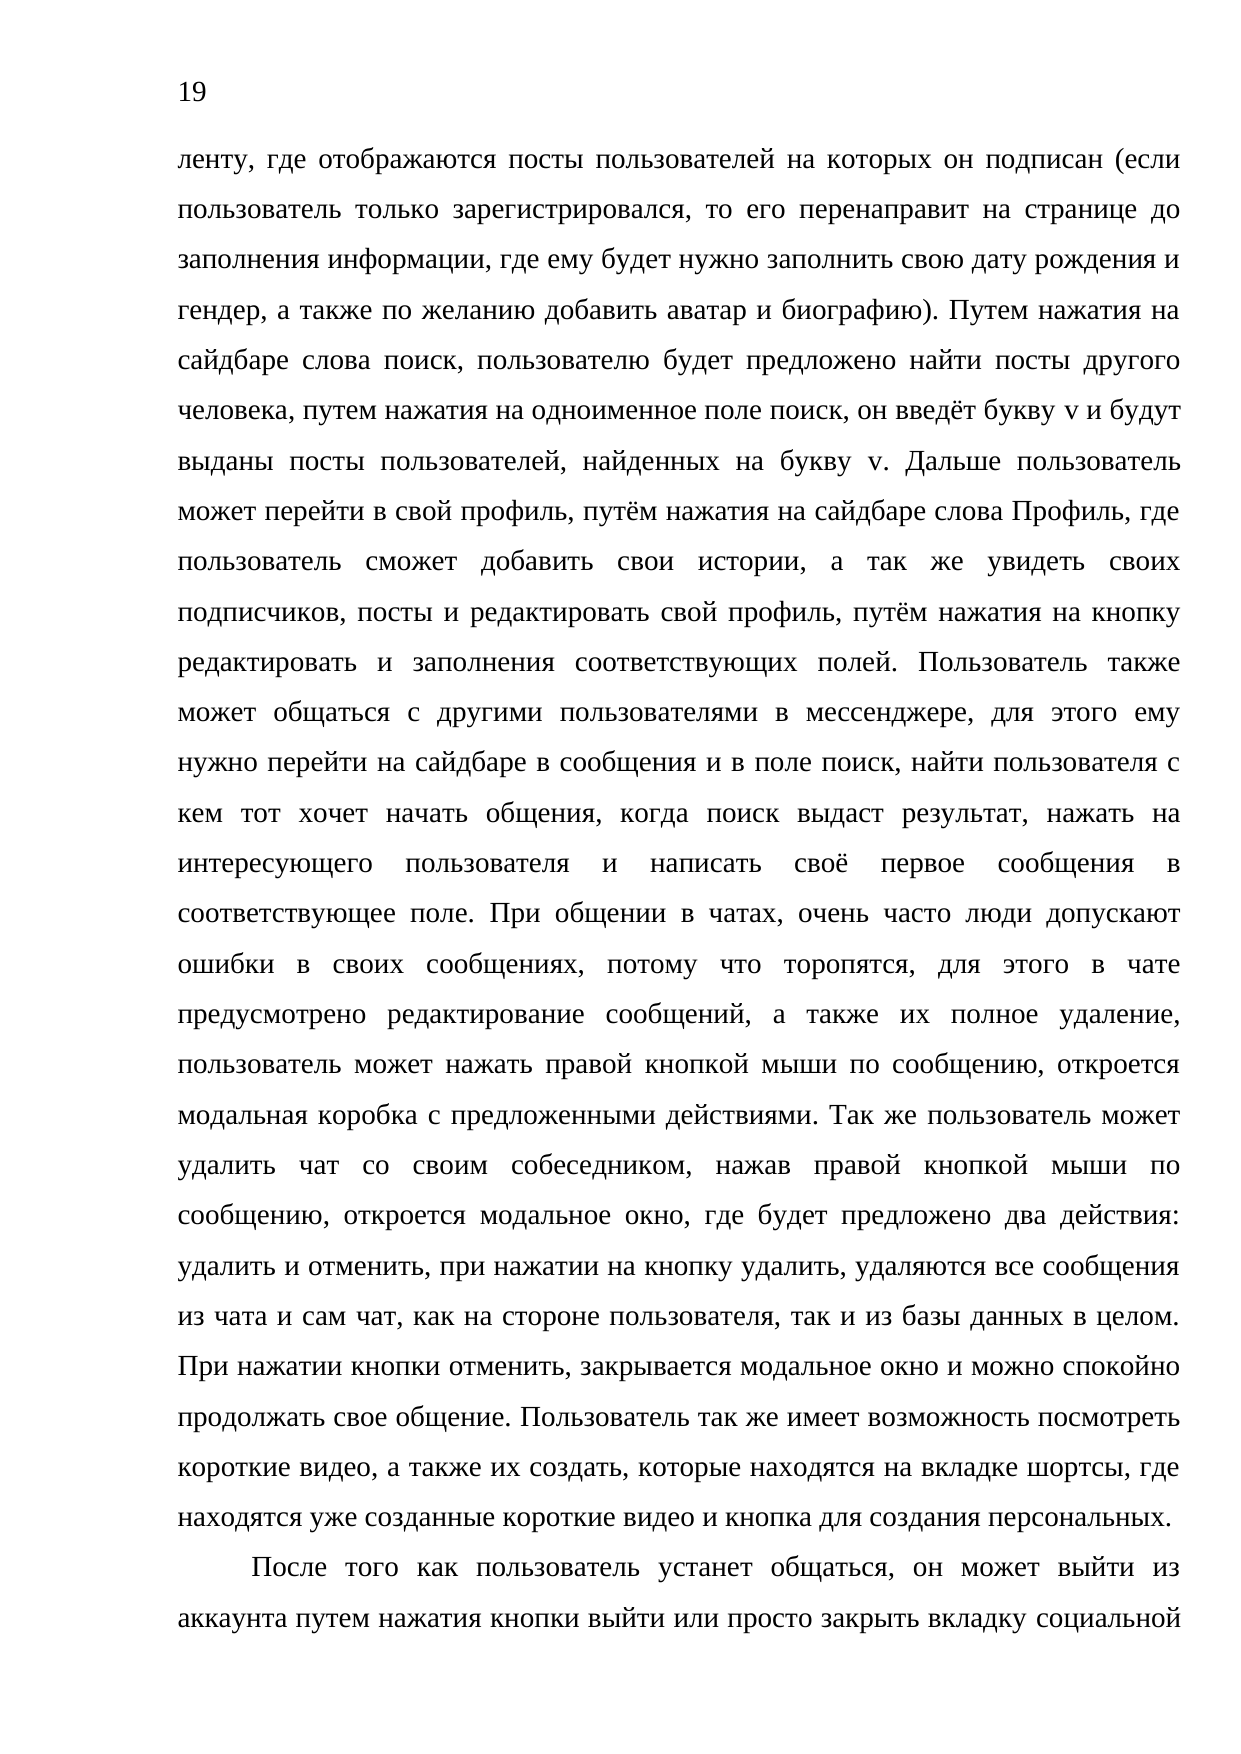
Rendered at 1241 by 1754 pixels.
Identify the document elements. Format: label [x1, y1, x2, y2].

text [177, 1549, 1181, 1633]
text [177, 141, 1181, 1533]
